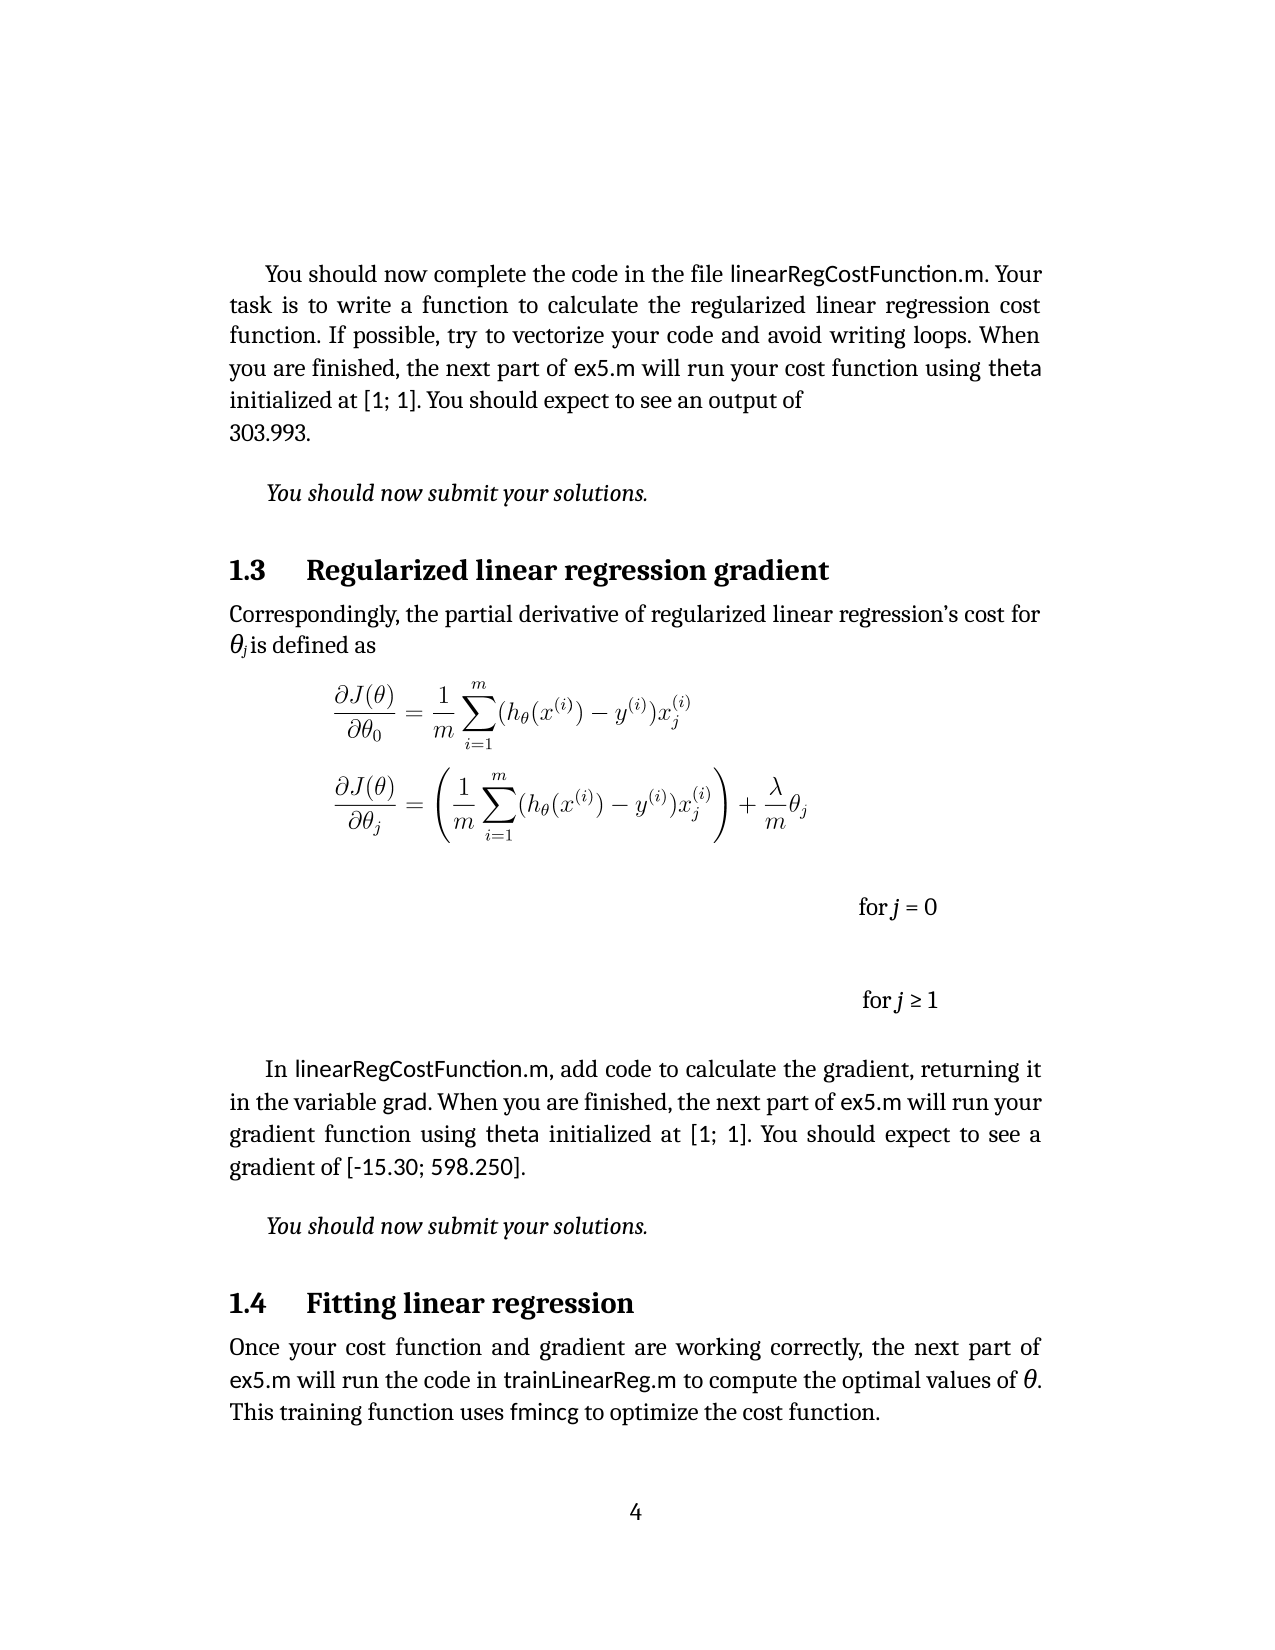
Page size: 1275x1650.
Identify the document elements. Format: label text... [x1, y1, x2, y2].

text You should now complete the code in the file linearRegCostFunction.m. Your task is to write a function to calculate the regularized linear regression cost function. If possible, try to vectorize your code and avoid writing loops. When you are finished, the next part of ex5.m will run your cost function using theta initialized at [1; 1]. You should expect to see an output of [229, 258, 1042, 415]
subtitle Fitting linear regression [229, 1286, 1040, 1321]
text Once your cost function and gradient are working correctly, the next part of ex5.m will run the code in trainLinearReg.m to compute the optimal values of θ. This training function uses fmincg to optimize the cost function. [229, 1333, 1042, 1427]
subtitle Regularized linear regression gradient [229, 553, 1040, 588]
text Correspondingly, the partial derivative of regularized linear regression’s cost for θj is defined as [229, 600, 1042, 659]
text In linearRegCostFunction.m, add code to calculate the gradient, returning it in the variable grad. When you are finished, the next part of ex5.m will run your gradient function using theta initialized at [1; 1]. You should expect to see a gradient of [-15.30; 598.250]. [229, 1053, 1042, 1181]
text You should now submit your solutions. [266, 479, 1101, 507]
text for j ≥ 1 [333, 986, 937, 1015]
text You should now submit your solutions. [266, 1212, 1101, 1240]
picture [333, 680, 807, 843]
text 303.993. [229, 419, 1042, 448]
